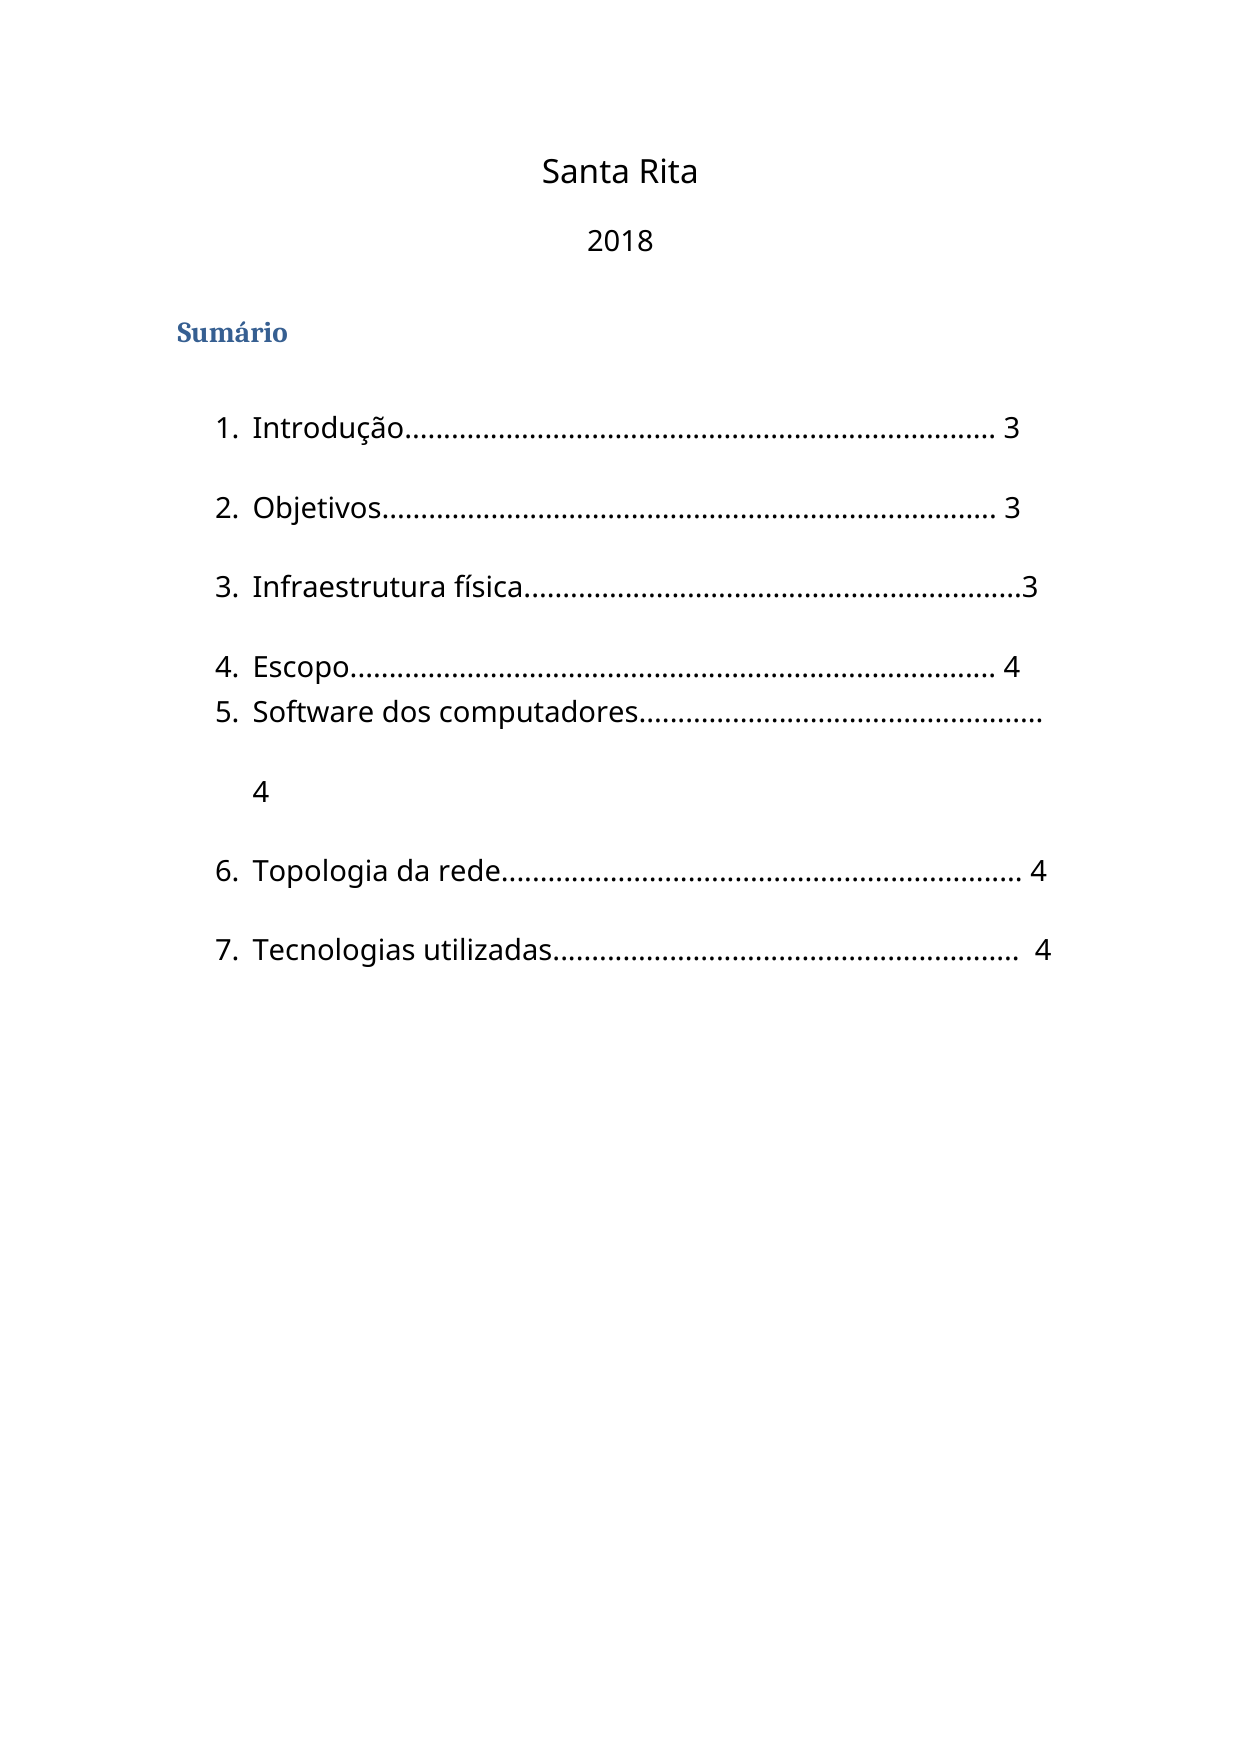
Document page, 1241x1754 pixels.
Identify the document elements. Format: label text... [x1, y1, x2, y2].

text Santa Rita [177, 148, 1063, 193]
text 2018 [177, 221, 1063, 260]
